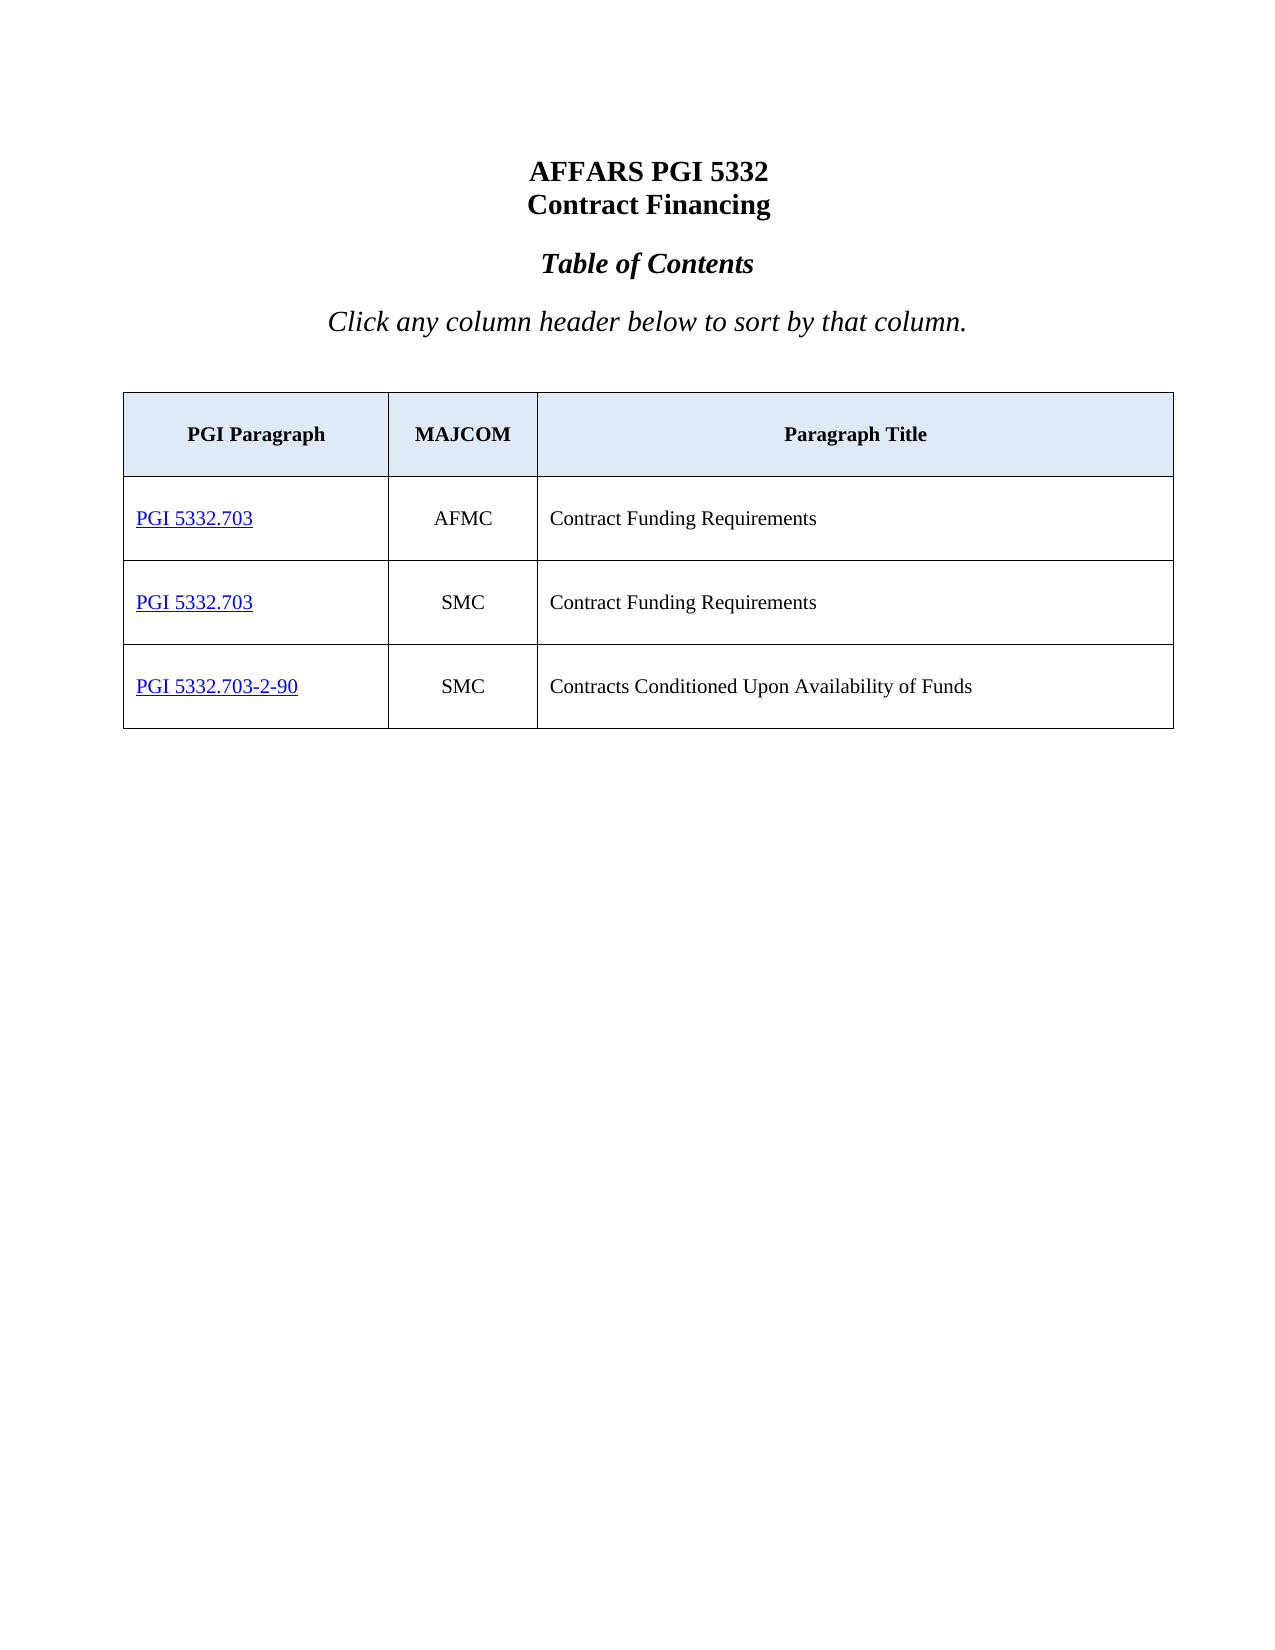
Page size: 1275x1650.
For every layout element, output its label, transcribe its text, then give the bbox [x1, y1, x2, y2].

table_cell PGI 5332.703 [124, 477, 388, 560]
text Table of Contents [112, 246, 1185, 279]
table_header Paragraph Title [538, 393, 1173, 476]
table_header MAJCOM [389, 393, 537, 476]
table_cell Contract Funding Requirements [538, 477, 1173, 560]
subtitle AFFARS PGI 5332 Contract Financing [112, 154, 1185, 221]
table_cell PGI 5332.703 [124, 561, 388, 644]
table_cell PGI 5332.703-2-90 [124, 645, 388, 728]
table_cell AFMC [389, 477, 537, 560]
table_cell SMC [389, 561, 537, 644]
table_cell SMC [389, 645, 537, 728]
text Click any column header below to sort by that column. [112, 304, 1185, 338]
table_cell Contract Funding Requirements [538, 561, 1173, 644]
table_cell Contracts Conditioned Upon Availability of Funds [538, 645, 1173, 728]
table_header PGI Paragraph [124, 393, 388, 476]
